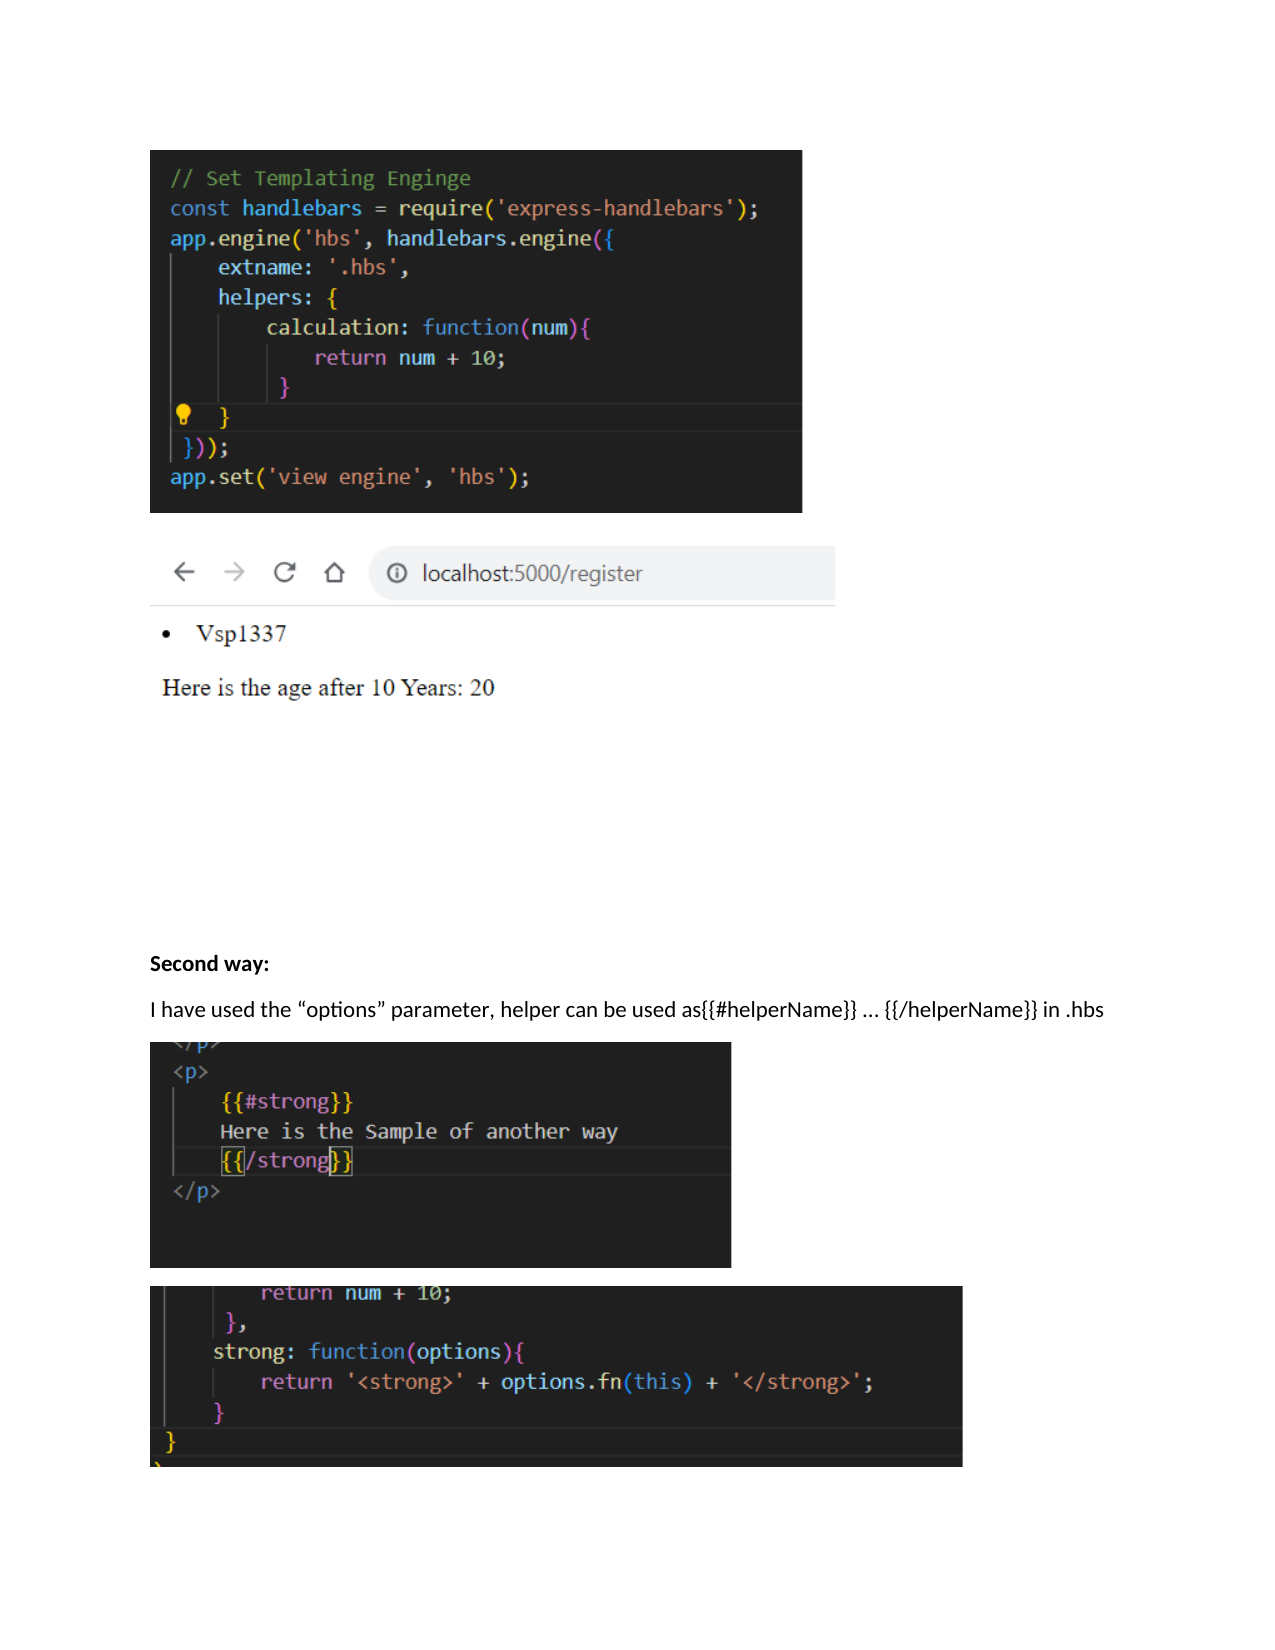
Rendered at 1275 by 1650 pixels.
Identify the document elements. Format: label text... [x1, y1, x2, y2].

picture [150, 541, 836, 790]
picture [150, 1286, 963, 1467]
picture [150, 1042, 732, 1268]
picture [150, 150, 803, 513]
text I have used the “options” parameter, helper can be used as{{#helperName}} ... {{/helperName}} in .hbs [150, 996, 1125, 1023]
text Second way: [150, 949, 1125, 977]
